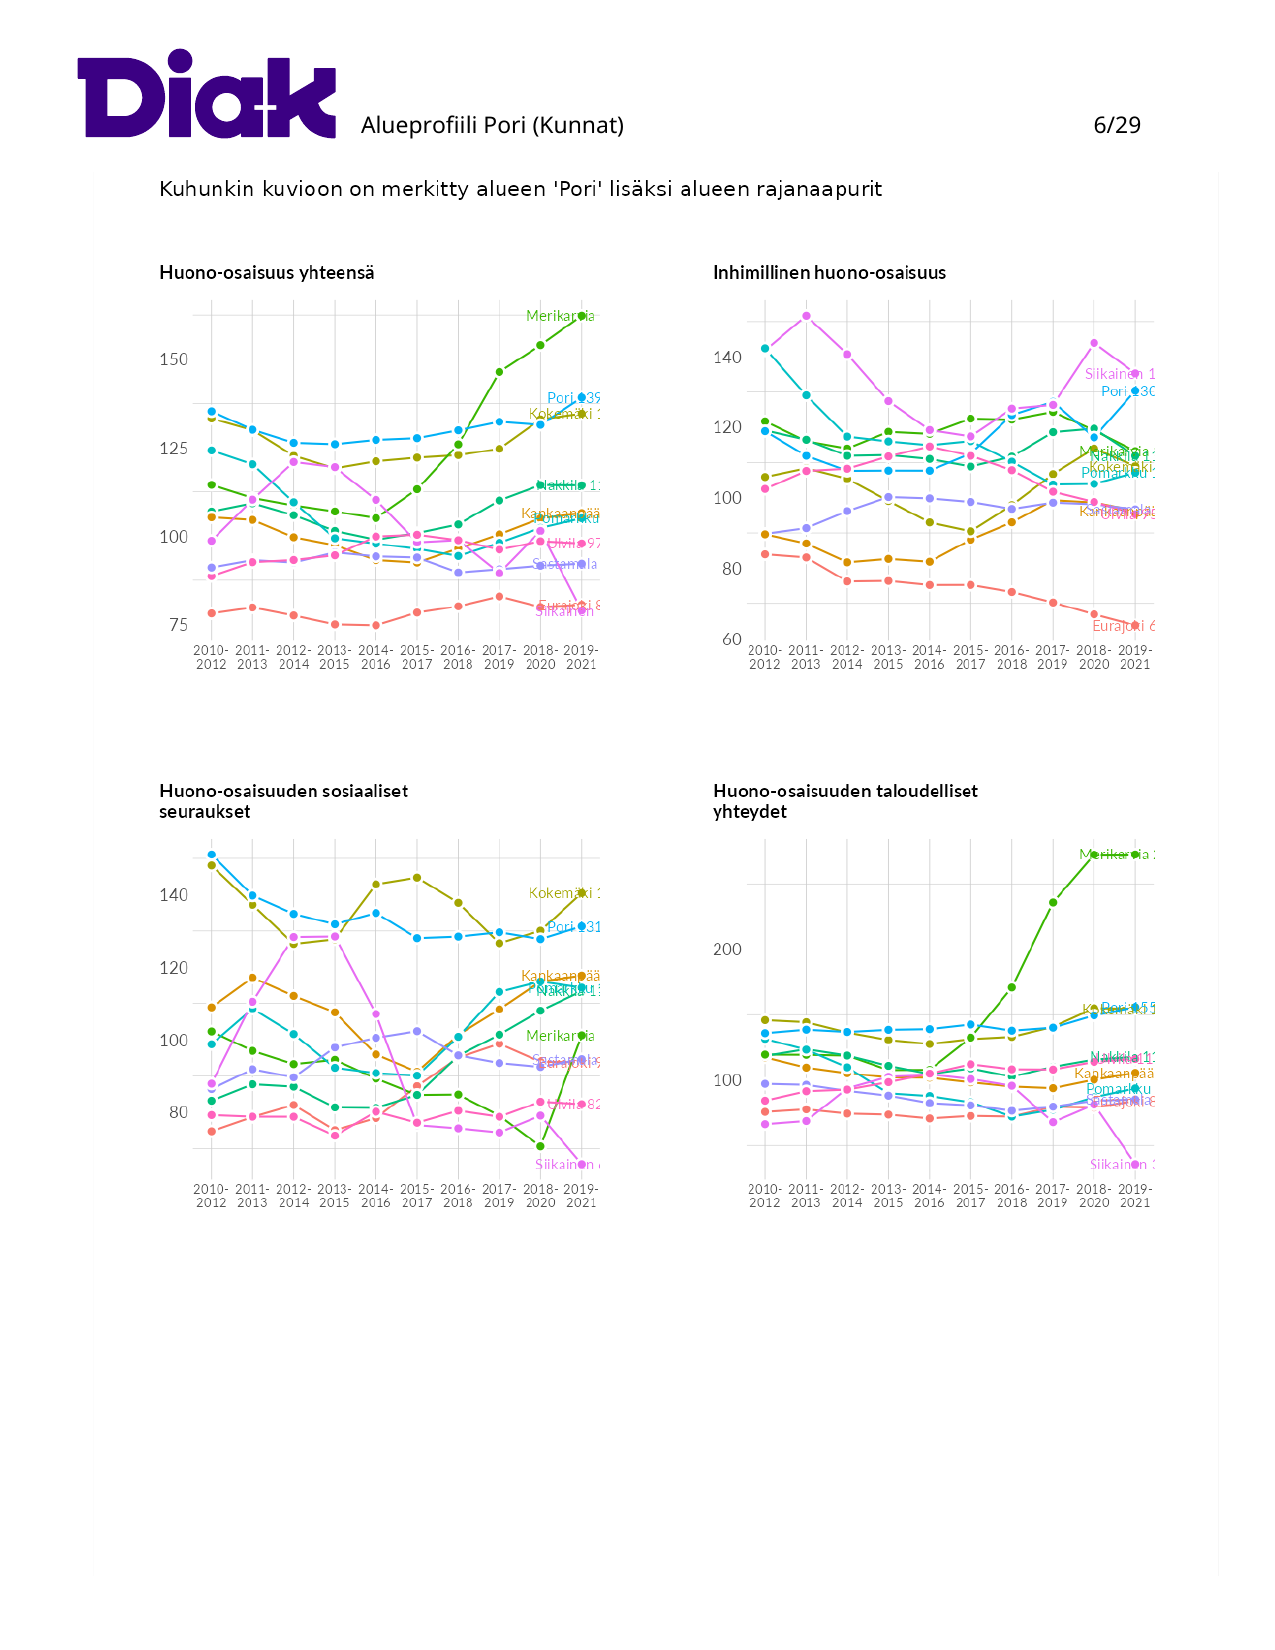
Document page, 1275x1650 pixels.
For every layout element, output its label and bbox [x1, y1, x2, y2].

picture [93, 172, 1219, 1576]
